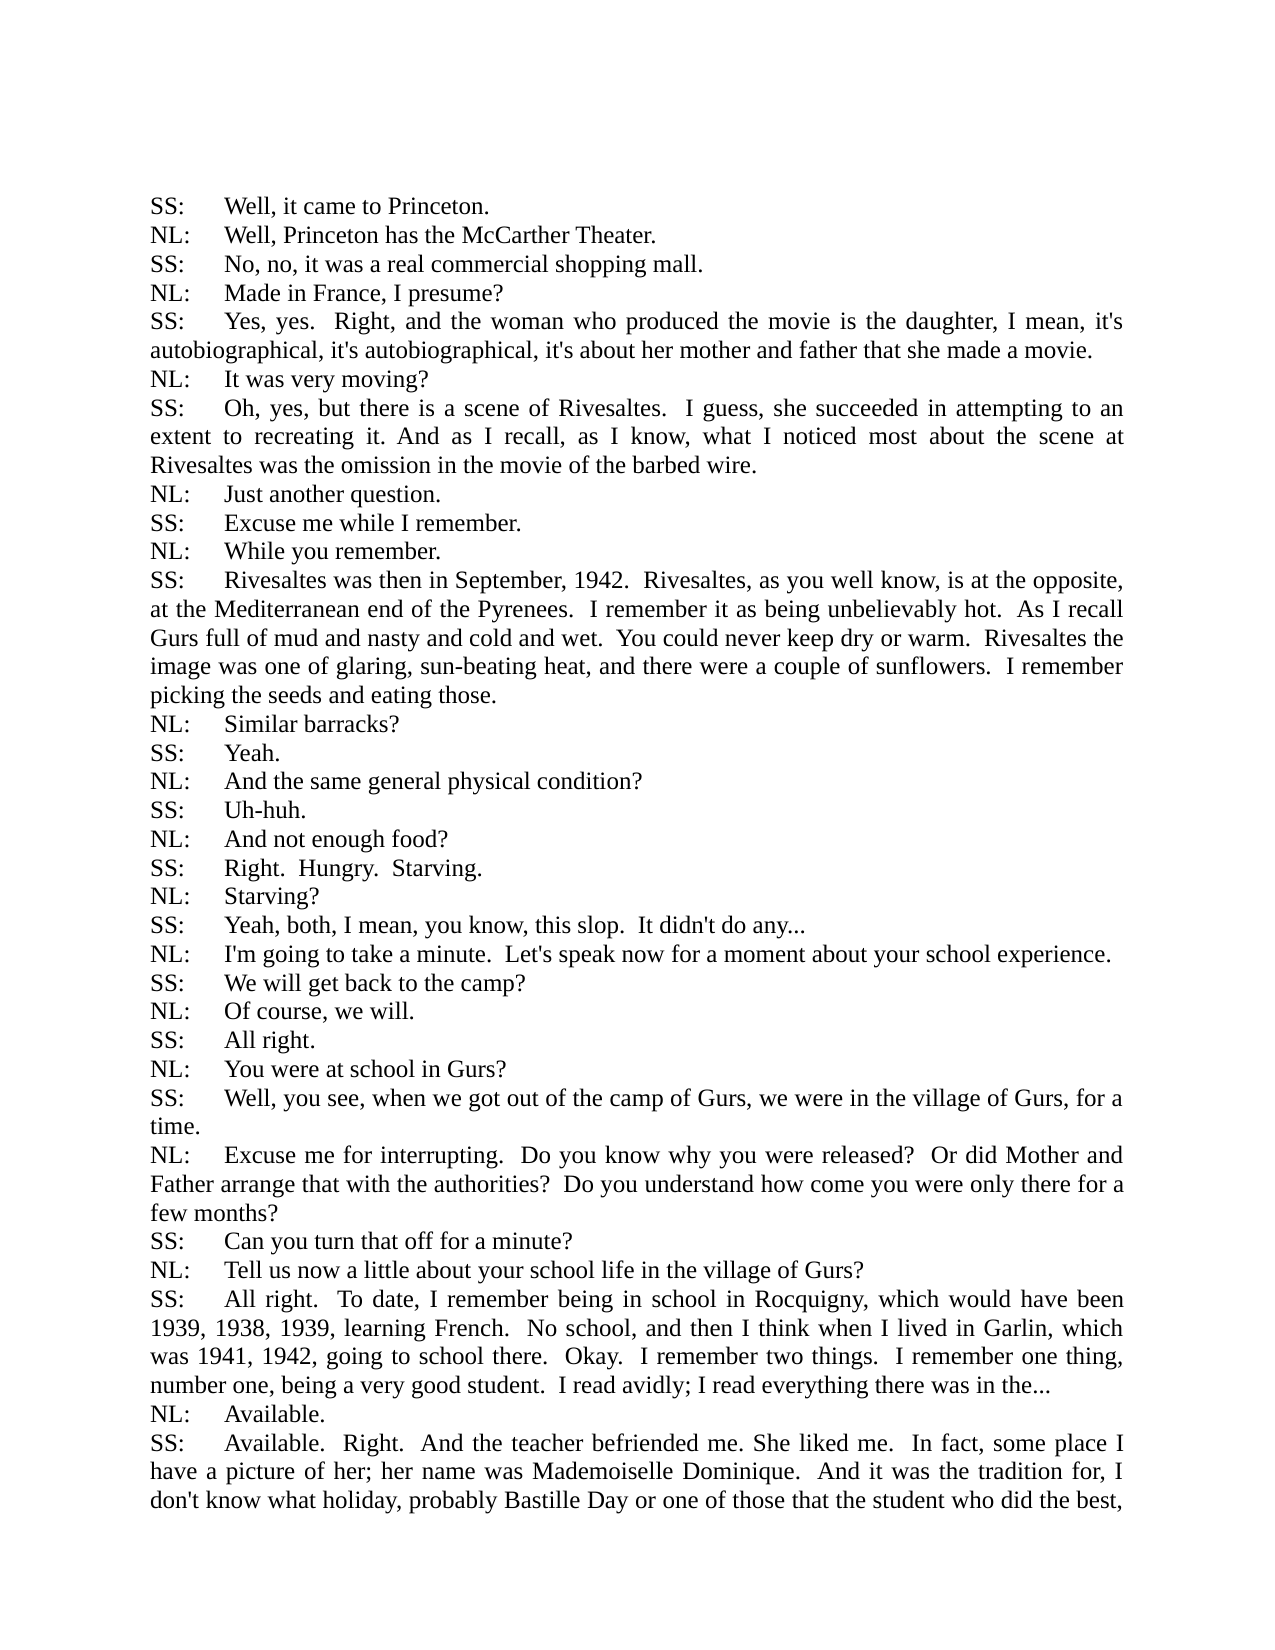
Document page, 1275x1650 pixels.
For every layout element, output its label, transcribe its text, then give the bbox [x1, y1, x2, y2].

text SS: No, no, it was a real commercial shopping mall. [150, 421, 1125, 450]
text SS: Right. Hungry. Starving. [150, 1025, 1125, 1054]
text NL: Excuse me for interrupting. Do you know why you were released? Or did Mother and Father arrange that with the authorities? Do you understand how come you were only there for a few months? [150, 1313, 1125, 1399]
text SS: Oh, yes, but there is a scene of Rivesaltes. I guess, she succeeded in attempting to an extent to recreating it. And as I recall, as I know, what I noticed most about the scene at Rivesaltes was the omission in the movie of the barbed wire. [150, 565, 1125, 651]
text NL: Tell us now a little about your school life in the village of Gurs? [150, 1428, 1125, 1456]
text SS: Yeah, both, I mean, you know, this slop. It didn't do any... [150, 1083, 1125, 1111]
text NL: Of course, we will. [150, 1169, 1125, 1198]
text NL: And not enough food? [150, 996, 1125, 1025]
text NL: Similar barracks? [150, 881, 1125, 910]
text SS: It's quick, like, you know, two seconds. But it is Rivesaltes. [150, 306, 1125, 335]
text NL: I'm going to take a minute. Let's speak now for a moment about your school experience. [150, 1111, 1125, 1140]
text NL: Well, Princeton has the McCarther Theater. [150, 393, 1125, 421]
text NL: I don't know if it has come to Philadelphia, but I certainly will. [150, 335, 1125, 364]
text SS: All right. [150, 1198, 1125, 1226]
text SS: Well, you see, when we got out of the camp of Gurs, we were in the village of Gurs, for a time. [150, 1255, 1125, 1313]
text SS: Well, it came to Princeton. [150, 364, 1125, 393]
text NL: No, I don't think... [150, 220, 1125, 249]
text SS: Can you turn that off for a minute? [150, 1399, 1125, 1428]
text SS: Yeah. [150, 910, 1125, 939]
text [150, 1456, 1125, 1514]
text NL: It was very moving? [150, 536, 1125, 565]
text SS: The opening scene... [150, 249, 1125, 278]
text NL: Made in France, I presume? [150, 450, 1125, 479]
text NL: Just another question. [150, 651, 1125, 680]
text SS: Did you see that movie? [150, 191, 1125, 220]
text NL: Starving? [150, 1054, 1125, 1083]
text SS: Rivesaltes was then in September, 1942. Rivesaltes, as you well know, is at the opposite, at the Mediterranean end of the Pyrenees. I remember it as being unbelievably hot. As I recall Gurs full of mud and nasty and cold and wet. You could never keep dry or warm. Rivesaltes the image was one of glaring, sun-beating heat, and there were a couple of sunflowers. I remember picking the seeds and eating those. [150, 738, 1125, 881]
text NL: The opening scene--Rivesaltes? [150, 278, 1125, 306]
text NL: And the same general physical condition? [150, 939, 1125, 968]
text SS: Uh-huh. [150, 968, 1125, 996]
text NL: You were at school in Gurs? [150, 1226, 1125, 1255]
text SS: We will get back to the camp? [150, 1140, 1125, 1169]
text NL: While you remember. [150, 709, 1125, 738]
text SS: Yes, yes. Right, and the woman who produced the movie is the daughter, I mean, it's autobiographical, it's autobiographical, it's about her mother and father that she made a movie. [150, 479, 1125, 536]
text SS: Excuse me while I remember. [150, 680, 1125, 709]
